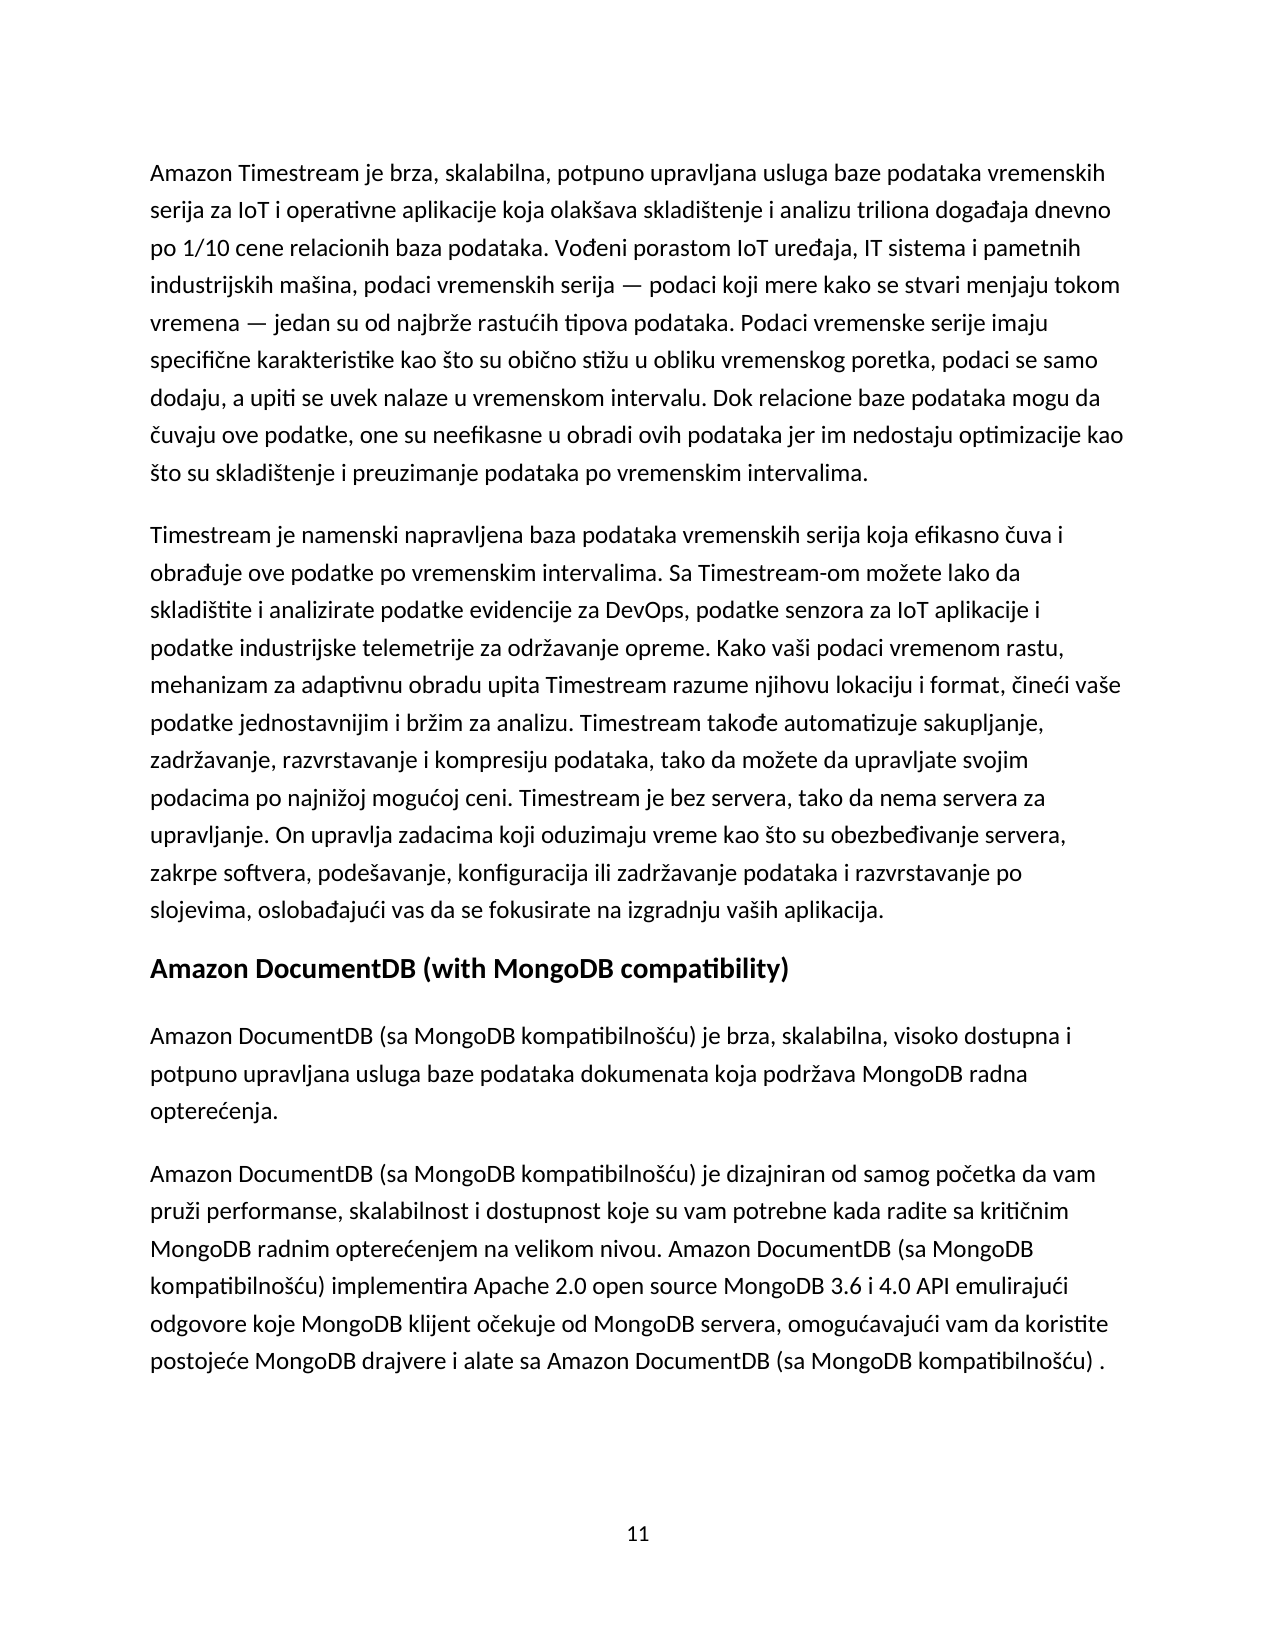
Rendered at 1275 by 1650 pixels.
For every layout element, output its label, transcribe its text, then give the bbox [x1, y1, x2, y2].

text Amazon DocumentDB (with MongoDB compatibility) [150, 950, 1125, 986]
text Timestream je namenski napravljena baza podataka vremenskih serija koja efikasno čuva i obrađuje ove podatke po vremenskim intervalima. Sa Timestream-om možete lako da skladištite i analizirate podatke evidencije za DevOps, podatke senzora za IoT aplikacije i podatke industrijske telemetrije za održavanje opreme. Kako vaši podaci vremenom rastu, mehanizam za adaptivnu obradu upita Timestream razume njihovu lokaciju i format, čineći vaše podatke jednostavnijim i bržim za analizu. Timestream takođe automatizuje sakupljanje, zadržavanje, razvrstavanje i kompresiju podataka, tako da možete da upravljate svojim podacima po najnižoj mogućoj ceni. Timestream je bez servera, tako da nema servera za upravljanje. On upravlja zadacima koji oduzimaju vreme kao što su obezbeđivanje servera, zakrpe softvera, podešavanje, konfiguracija ili zadržavanje podataka i razvrstavanje po slojevima, oslobađajući vas da se fokusirate na izgradnju vaših aplikacija. [150, 512, 1125, 925]
text Amazon DocumentDB (sa MongoDB kompatibilnošću) je dizajniran od samog početka da vam pruži performanse, skalabilnost i dostupnost koje su vam potrebne kada radite sa kritičnim MongoDB radnim opterećenjem na velikom nivou. Amazon DocumentDB (sa MongoDB kompatibilnošću) implementira Apache 2.0 open source MongoDB 3.6 i 4.0 API emulirajući odgovore koje MongoDB klijent očekuje od MongoDB servera, omogućavajući vam da koristite postojeće MongoDB drajvere i alate sa Amazon DocumentDB (sa MongoDB kompatibilnošću) . [150, 1151, 1125, 1376]
text Amazon DocumentDB (sa MongoDB kompatibilnošću) je brza, skalabilna, visoko dostupna i potpuno upravljana usluga baze podataka dokumenata koja podržava MongoDB radna opterećenja. [150, 1013, 1125, 1126]
text Amazon Timestream je brza, skalabilna, potpuno upravljana usluga baze podataka vremenskih serija za IoT i operativne aplikacije koja olakšava skladištenje i analizu triliona događaja dnevno po 1/10 cene relacionih baza podataka. Vođeni porastom IoT uređaja, IT sistema i pametnih industrijskih mašina, podaci vremenskih serija — podaci koji mere kako se stvari menjaju tokom vremena — jedan su od najbrže rastućih tipova podataka. Podaci vremenske serije imaju specifične karakteristike kao što su obično stižu u obliku vremenskog poretka, podaci se samo dodaju, a upiti se uvek nalaze u vremenskom intervalu. Dok relacione baze podataka mogu da čuvaju ove podatke, one su neefikasne u obradi ovih podataka jer im nedostaju optimizacije kao što su skladištenje i preuzimanje podataka po vremenskim intervalima. [150, 150, 1125, 487]
